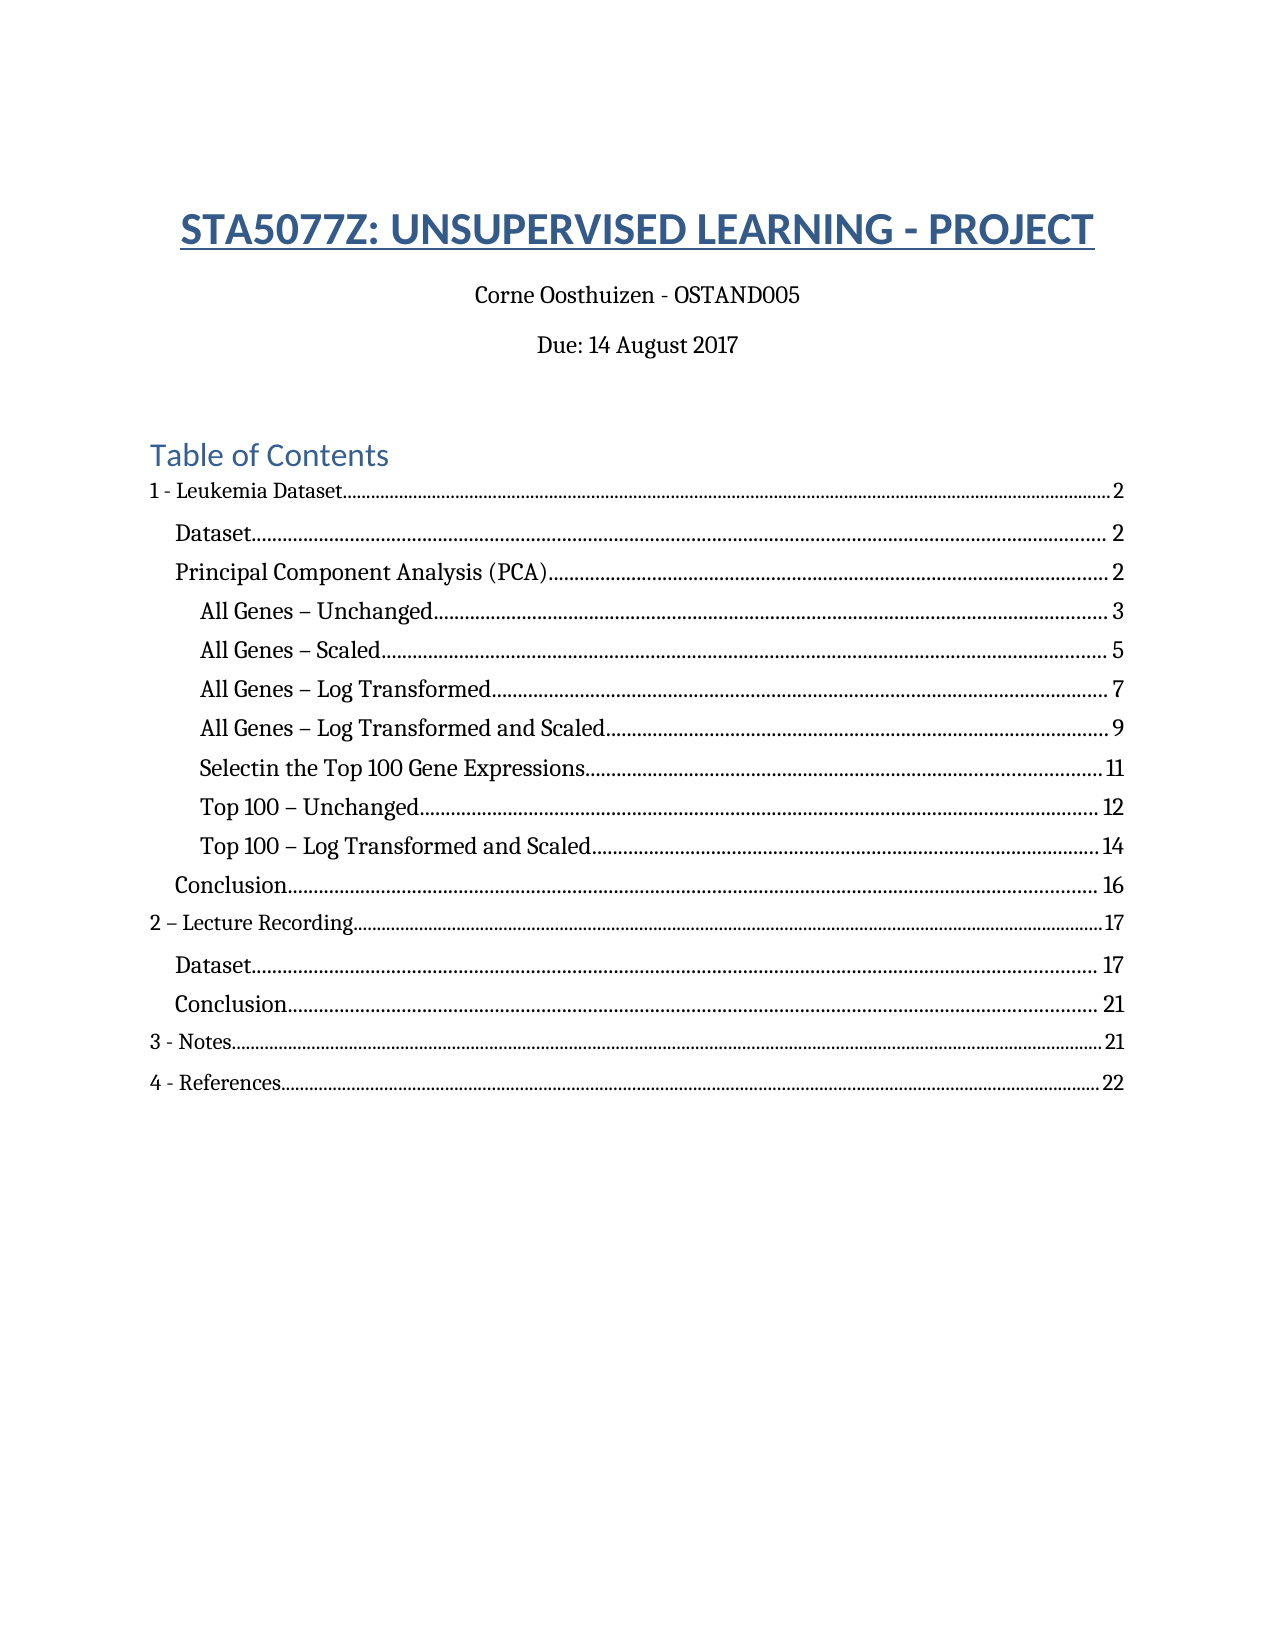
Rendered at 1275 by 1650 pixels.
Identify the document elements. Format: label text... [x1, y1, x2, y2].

title STA5077Z: UNSUPERVISED LEARNING - PROJECT [150, 200, 1125, 256]
text Due: 14 August 2017 [150, 331, 1125, 359]
text Corne Oosthuizen - OSTAND005 [150, 281, 1125, 310]
